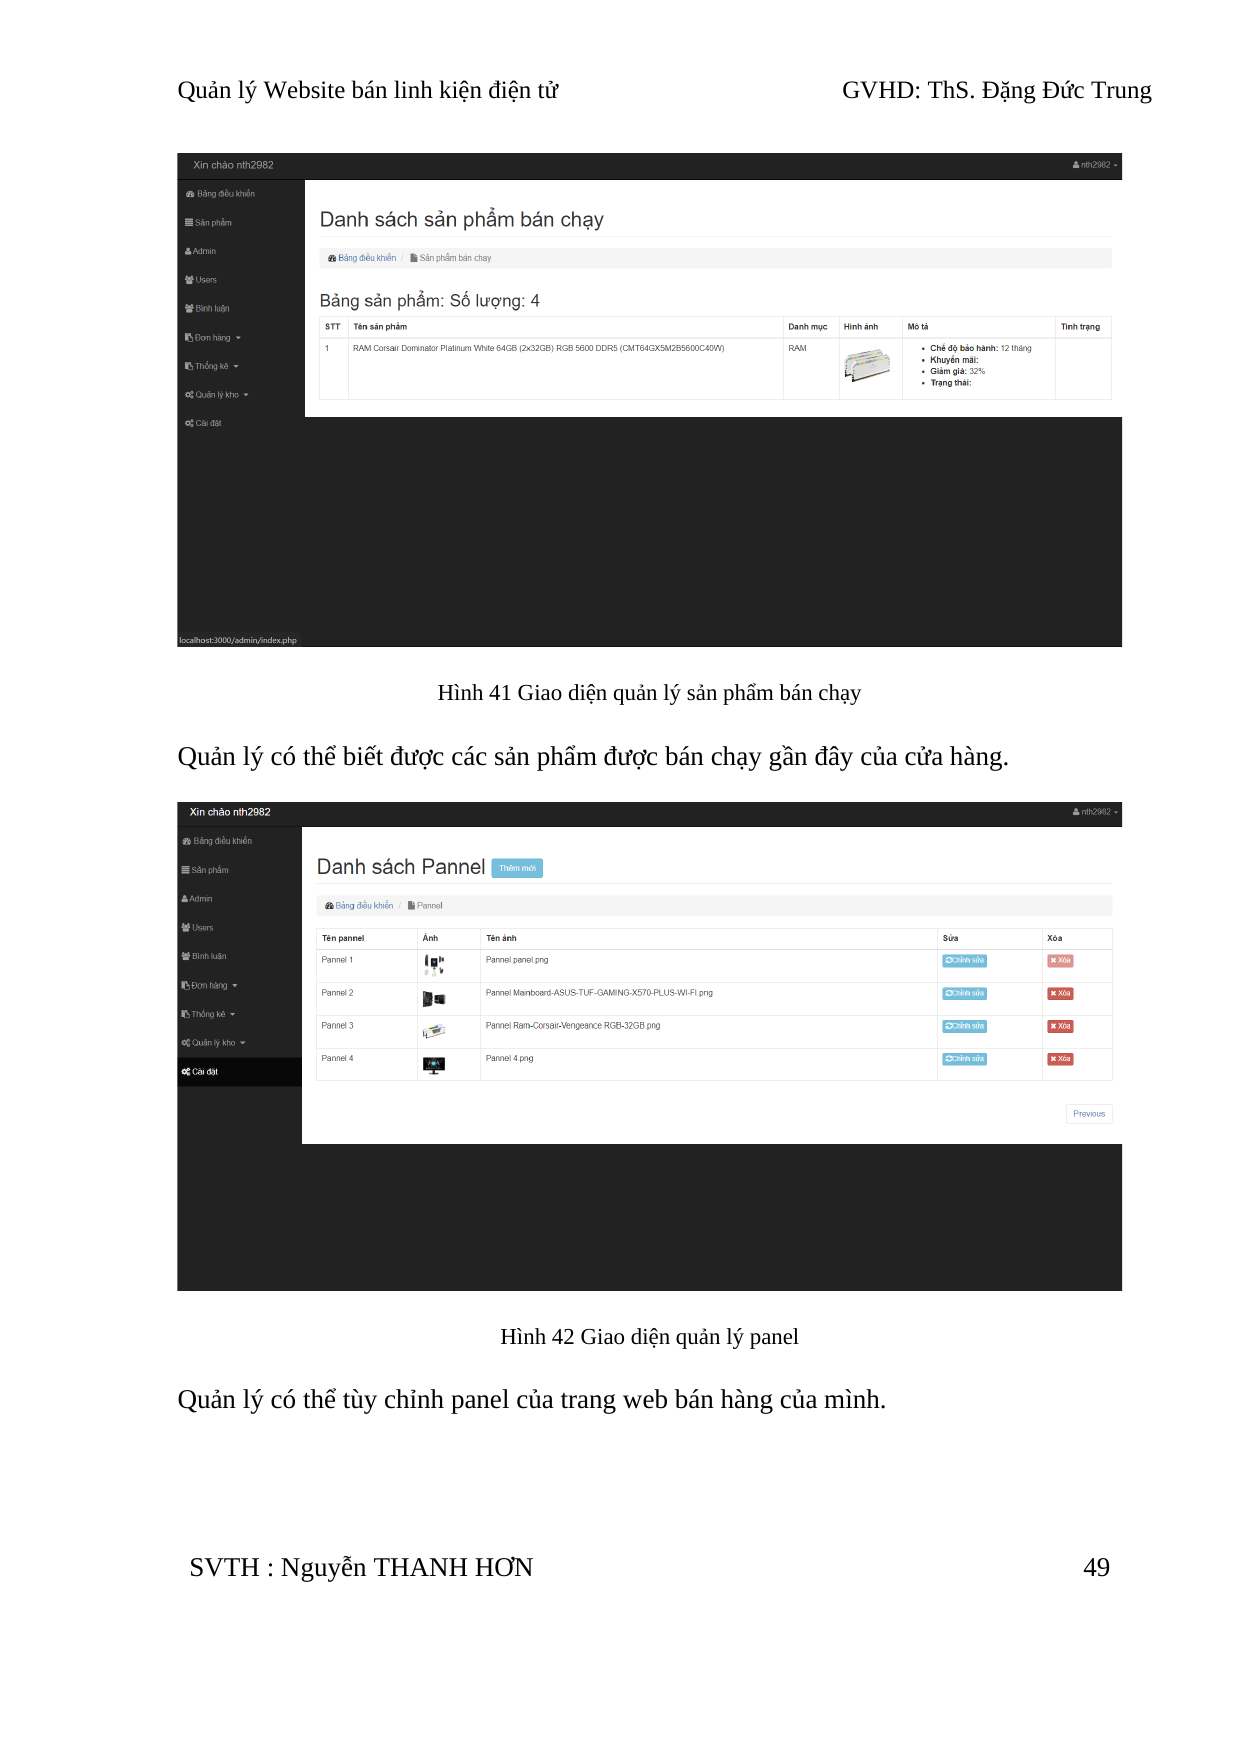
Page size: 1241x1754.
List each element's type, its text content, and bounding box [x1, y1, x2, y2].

text Quản lý có thể biết được các sản phẩm được bán chạy gần đây của cửa hàng. [177, 739, 1122, 771]
text Hình 42 Giao diện quản lý panel [177, 1323, 1122, 1349]
text Quản lý có thể tùy chỉnh panel của trang web bán hàng của mình. [177, 1383, 1122, 1414]
picture [177, 802, 1123, 1291]
picture [177, 153, 1123, 647]
text Hình 41 Giao diện quản lý sản phẩm bán chạy [177, 679, 1122, 706]
